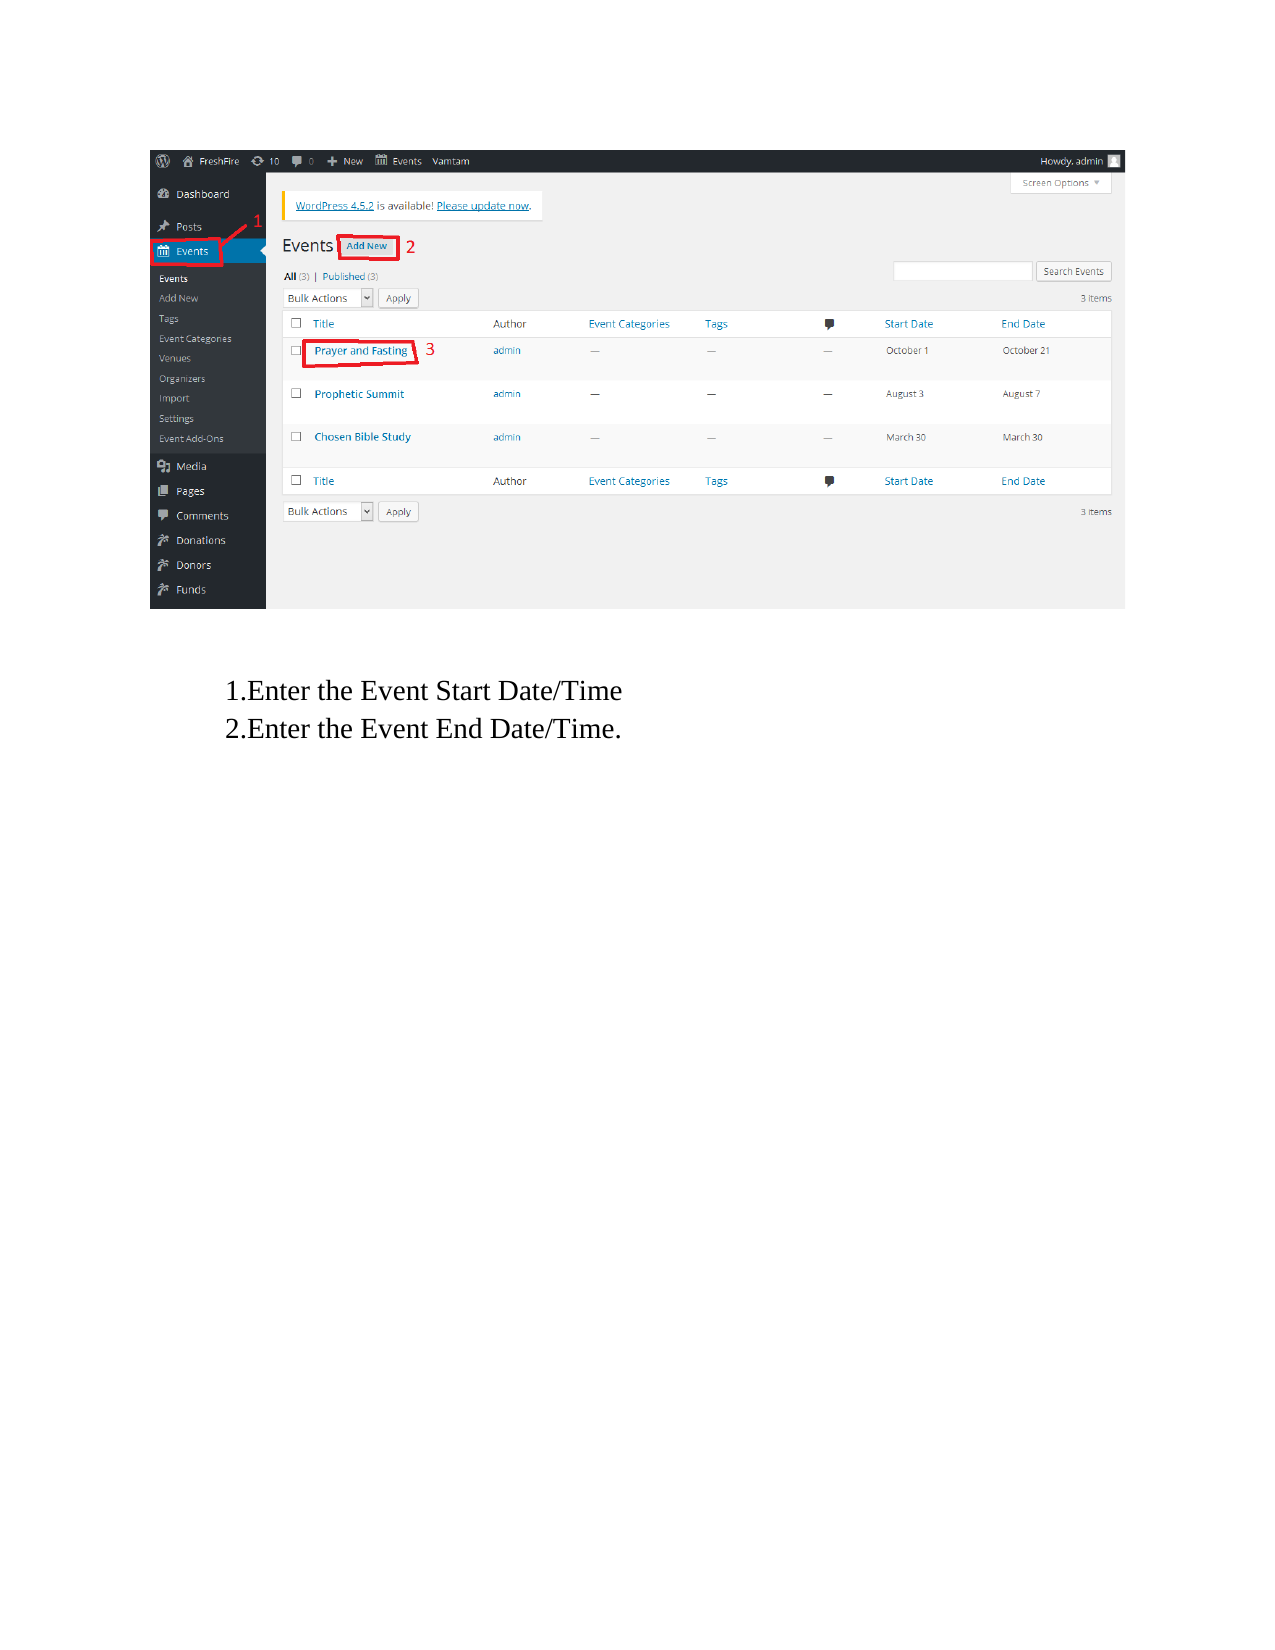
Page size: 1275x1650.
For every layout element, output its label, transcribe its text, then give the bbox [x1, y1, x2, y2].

text 1.Enter the Event Start Date/Time [150, 673, 1125, 706]
picture [150, 150, 1125, 609]
text 2.Enter the Event End Date/Time. [150, 711, 1125, 745]
